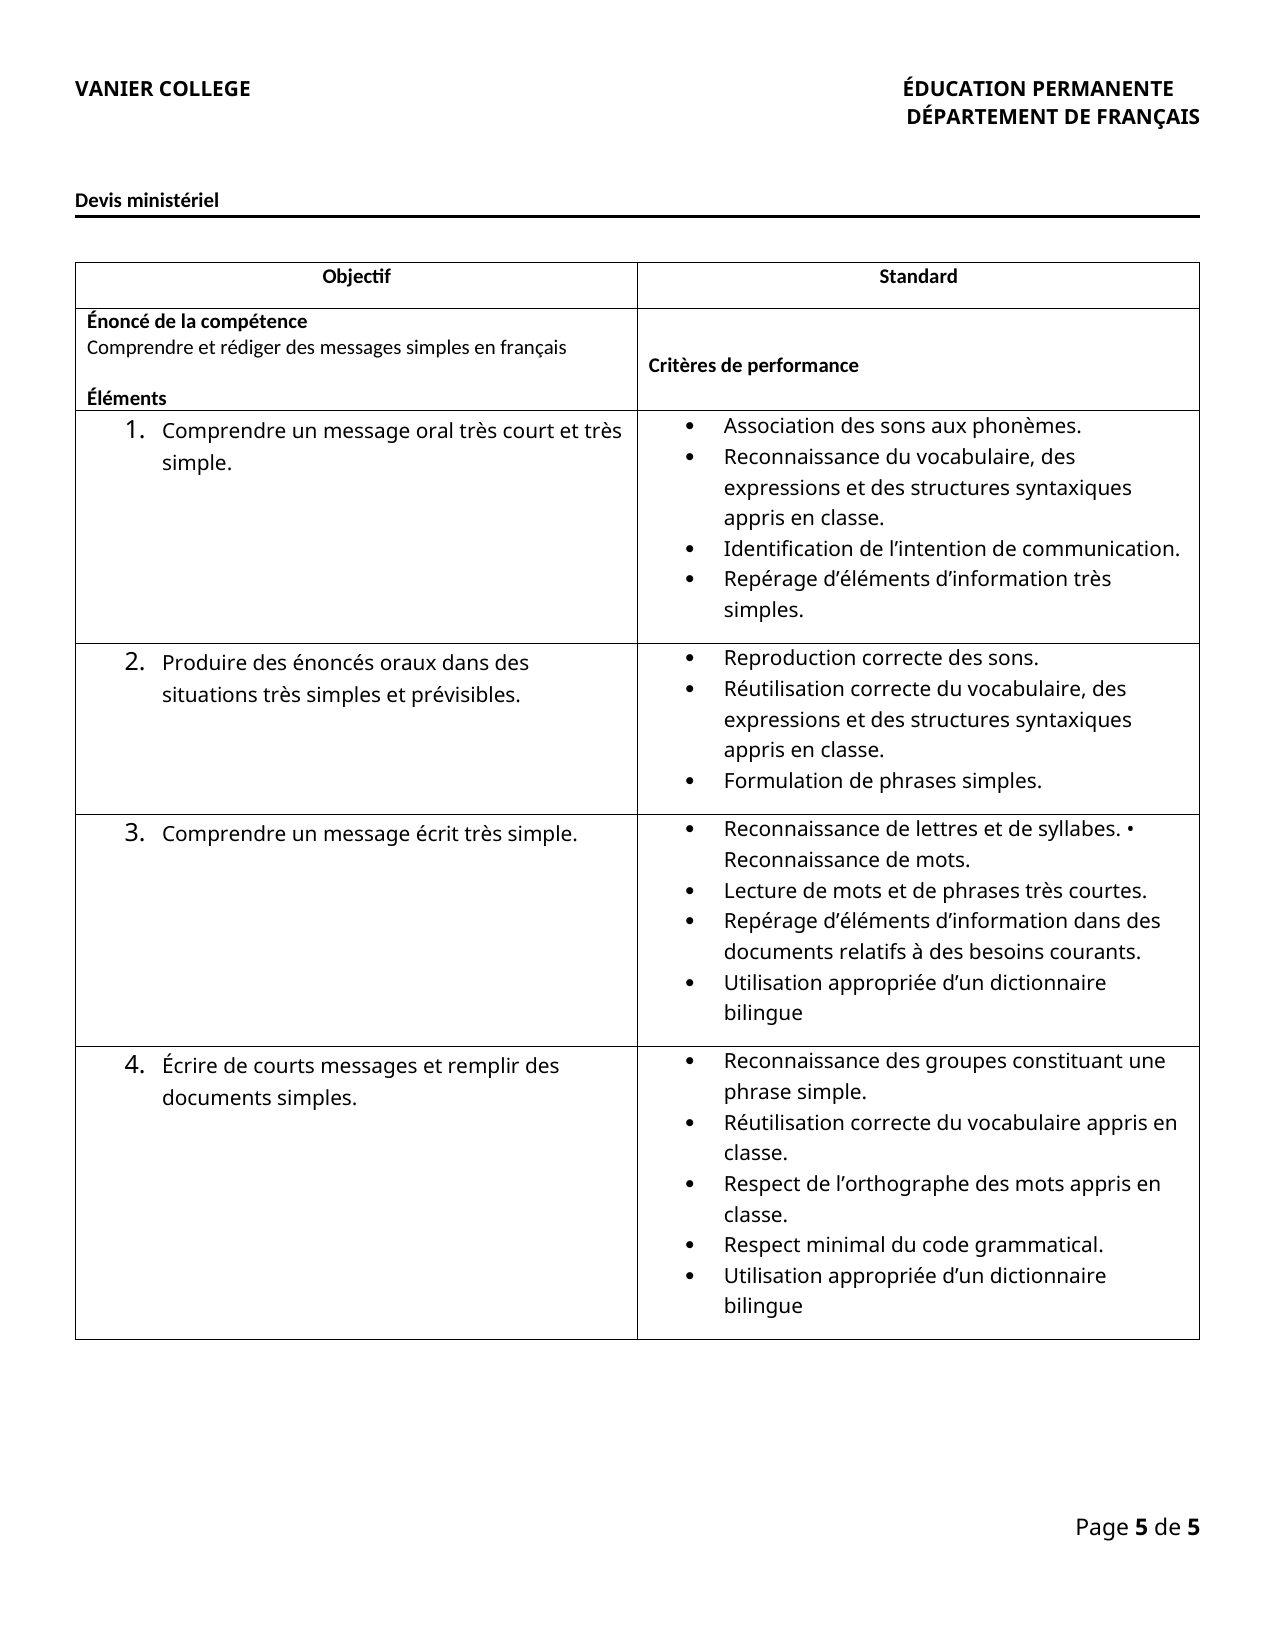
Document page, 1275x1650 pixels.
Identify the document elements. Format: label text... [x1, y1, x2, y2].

table_cell Reconnaissance de lettres et de syllabes. • Reconnaissance de mots. Lecture de mots et de phrases très courtes. Repérage d’éléments d’information dans des documents relatifs à des besoins courants. Utilisation appropriée d’un dictionnaire bilingue [638, 815, 1199, 1046]
table_cell Produire des énoncés oraux dans des situations très simples et prévisibles. [76, 644, 637, 813]
table_cell Écrire de courts messages et remplir des documents simples. [76, 1047, 637, 1339]
table_cell Reproduction correcte des sons. Réutilisation correcte du vocabulaire, des expressions et des structures syntaxiques appris en classe. Formulation de phrases simples. [638, 644, 1199, 813]
table_header Standard [638, 263, 1199, 308]
table_cell Comprendre un message oral très court et très simple. [76, 411, 637, 642]
table_cell Énoncé de la compétence Comprendre et rédiger des messages simples en français Éléments [76, 309, 637, 410]
table_cell Association des sons aux phonèmes. Reconnaissance du vocabulaire, des expressions et des structures syntaxiques appris en classe. Identification de l’intention de communication. Repérage d’éléments d’information très simples. [638, 411, 1199, 642]
table_cell Reconnaissance des groupes constituant une phrase simple. Réutilisation correcte du vocabulaire appris en classe. Respect de l’orthographe des mots appris en classe. Respect minimal du code grammatical. Utilisation appropriée d’un dictionnaire bilingue [638, 1047, 1199, 1339]
table_header Objectif [76, 263, 637, 308]
text Devis ministériel [75, 187, 1200, 215]
table_cell Critères de performance [638, 309, 1199, 410]
table_cell Comprendre un message écrit très simple. [76, 815, 637, 1046]
